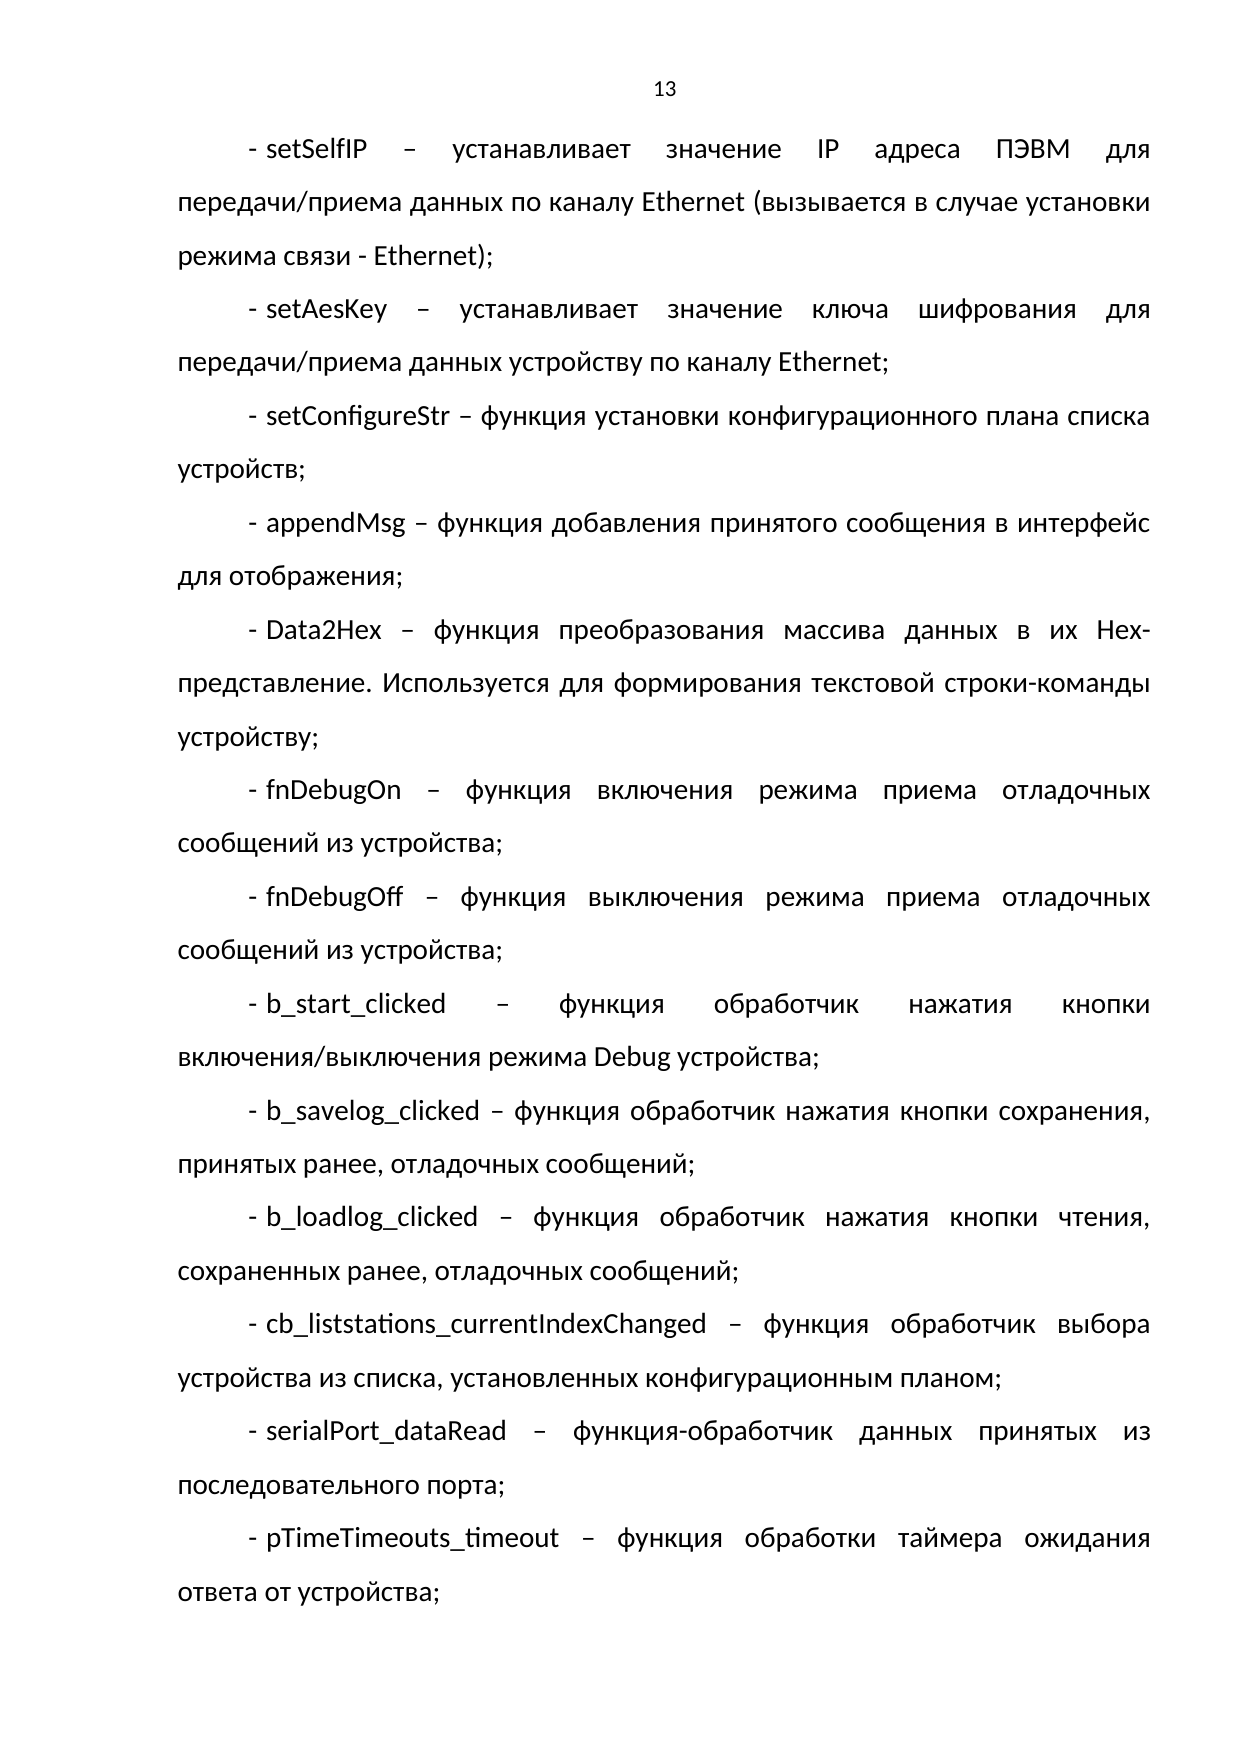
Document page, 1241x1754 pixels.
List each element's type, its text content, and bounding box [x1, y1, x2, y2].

list Data2Hex – функция преобразования массива данных в их Hex-представление. Используется для формирования текстовой строки-команды устройству; [177, 611, 1152, 753]
list fnDebugOff – функция выключения режима приема отладочных сообщений из устройства; [177, 878, 1152, 967]
list setConfigureStr – функция установки конфигурационного плана списка устройств; [177, 397, 1152, 486]
list serialPort_dataRead – функция-обработчик данных принятых из последовательного порта; [177, 1412, 1152, 1501]
list b_loadlog_clicked – функция обработчик нажатия кнопки чтения, сохраненных ранее, отладочных сообщений; [177, 1198, 1152, 1288]
list appendMsg – функция добавления принятого сообщения в интерфейс для отображения; [177, 504, 1152, 593]
list cb_liststations_currentIndexChanged – функция обработчик выбора устройства из списка, установленных конфигурационным планом; [177, 1305, 1152, 1394]
list b_savelog_clicked – функция обработчик нажатия кнопки сохранения, принятых ранее, отладочных сообщений; [177, 1092, 1152, 1181]
list pTimeTimeouts_timeout – функция обработки таймера ожидания ответа от устройства; [177, 1519, 1152, 1608]
list fnDebugOn – функция включения режима приема отладочных сообщений из устройства; [177, 771, 1152, 860]
list b_start_clicked – функция обработчик нажатия кнопки включения/выключения режима Debug устройства; [177, 985, 1152, 1074]
list setAesKey – устанавливает значение ключа шифрования для передачи/приема данных устройству по каналу Ethernet; [177, 290, 1152, 379]
list setSelfIP – устанавливает значение IP адреса ПЭВМ для передачи/приема данных по каналу Ethernet (вызывается в случае установки режима связи - Ethernet); [177, 130, 1152, 272]
